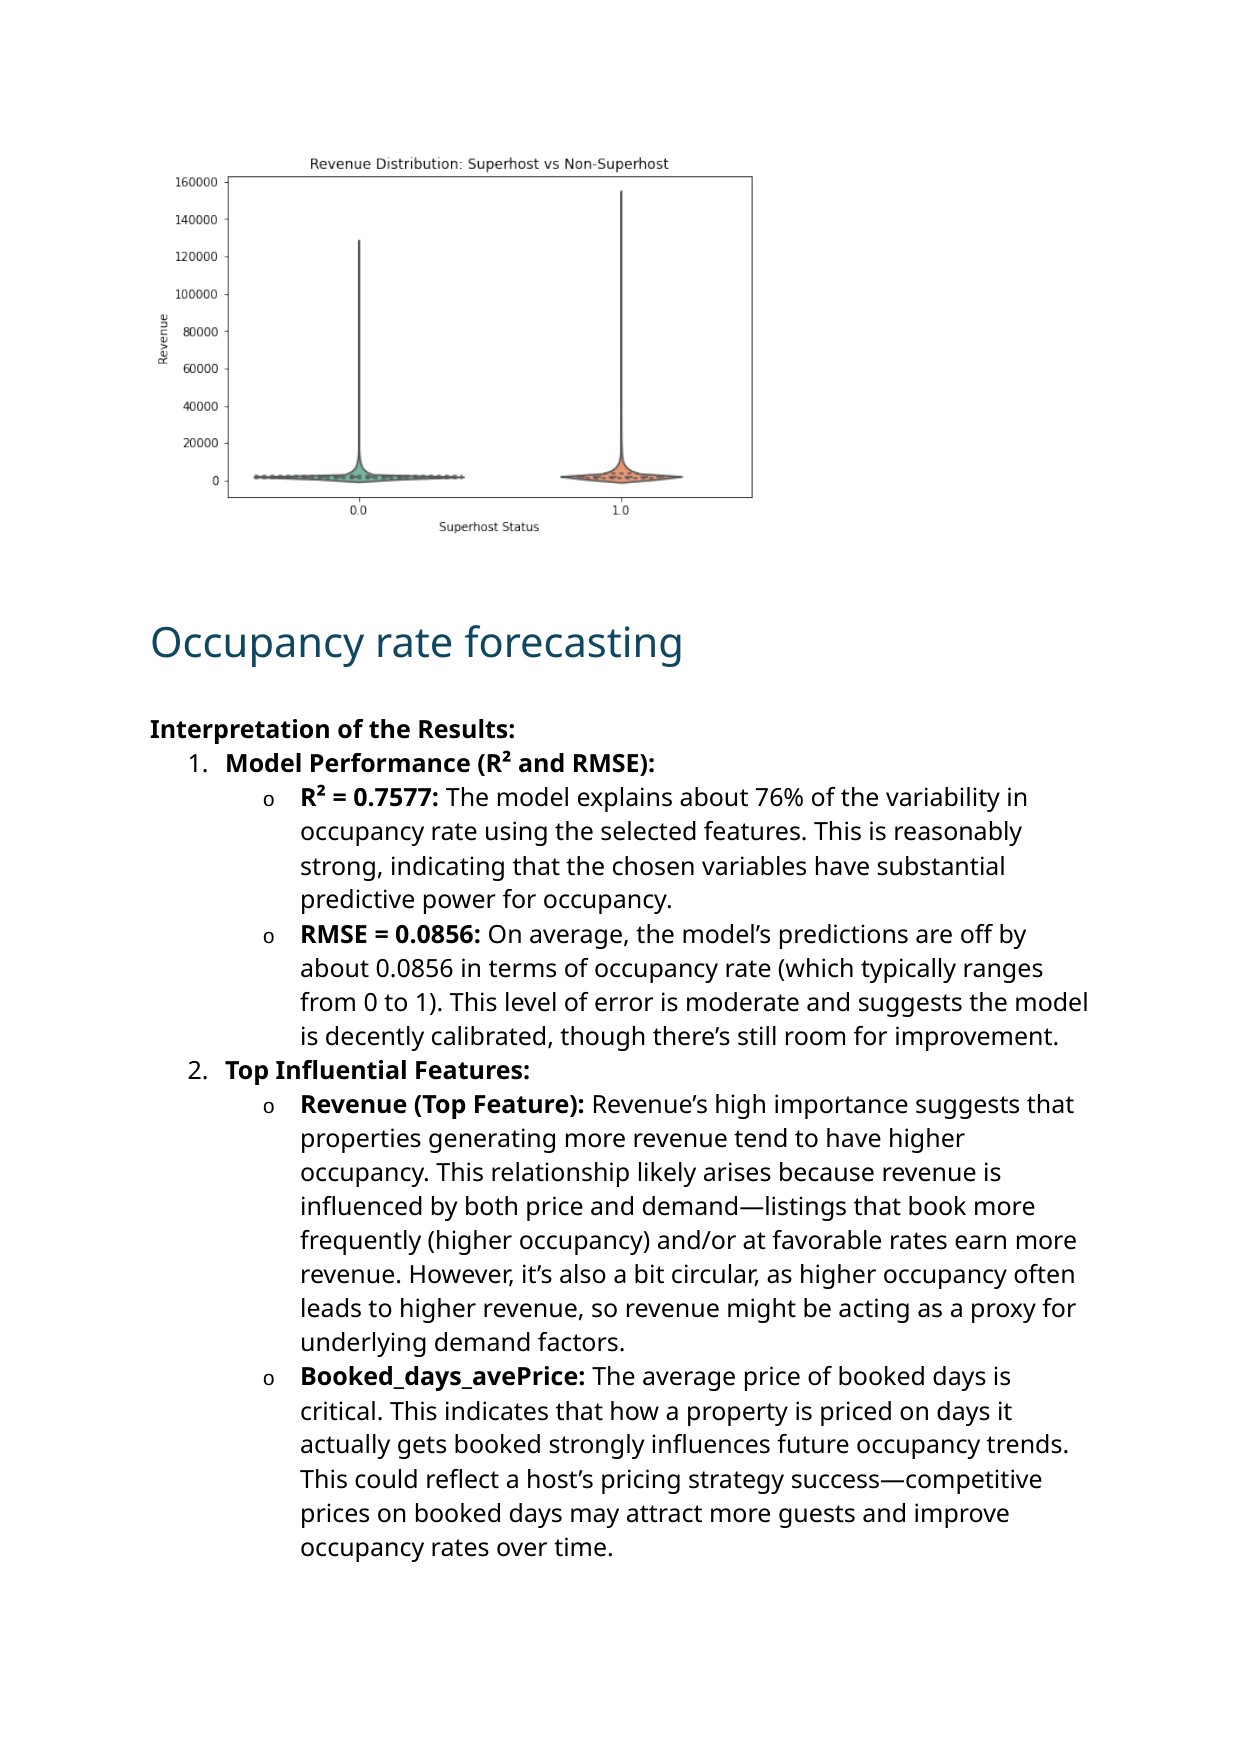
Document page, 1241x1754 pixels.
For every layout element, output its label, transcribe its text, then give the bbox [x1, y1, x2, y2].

list Booked_days_avePrice: The average price of booked days is critical. This indicates that how a property is priced on days it actually gets booked strongly influences future occupancy trends. This could reflect a host’s pricing strategy success—competitive prices on booked days may attract more guests and improve occupancy rates over time. [262, 1359, 1090, 1563]
list RMSE = 0.0856: On average, the model’s predictions are off by about 0.0856 in terms of occupancy rate (which typically ranges from 0 to 1). This level of error is moderate and suggests the model is decently calibrated, though there’s still room for improvement. [262, 916, 1090, 1052]
list Revenue (Top Feature): Revenue’s high importance suggests that properties generating more revenue tend to have higher occupancy. This relationship likely arises because revenue is influenced by both price and demand—listings that book more frequently (higher occupancy) and/or at favorable rates earn more revenue. However, it’s also a bit circular, as higher occupancy often leads to higher revenue, so revenue might be acting as a proxy for underlying demand factors. [262, 1087, 1090, 1359]
picture [150, 150, 760, 542]
subtitle Occupancy rate forecasting [150, 613, 1090, 669]
list Top Influential Features: [187, 1052, 1090, 1087]
list Model Performance (R² and RMSE): [187, 746, 1090, 780]
list R² = 0.7577: The model explains about 76% of the variability in occupancy rate using the selected features. This is reasonably strong, indicating that the chosen variables have substantial predictive power for occupancy. [262, 780, 1090, 916]
text Interpretation of the Results: [150, 712, 1090, 746]
